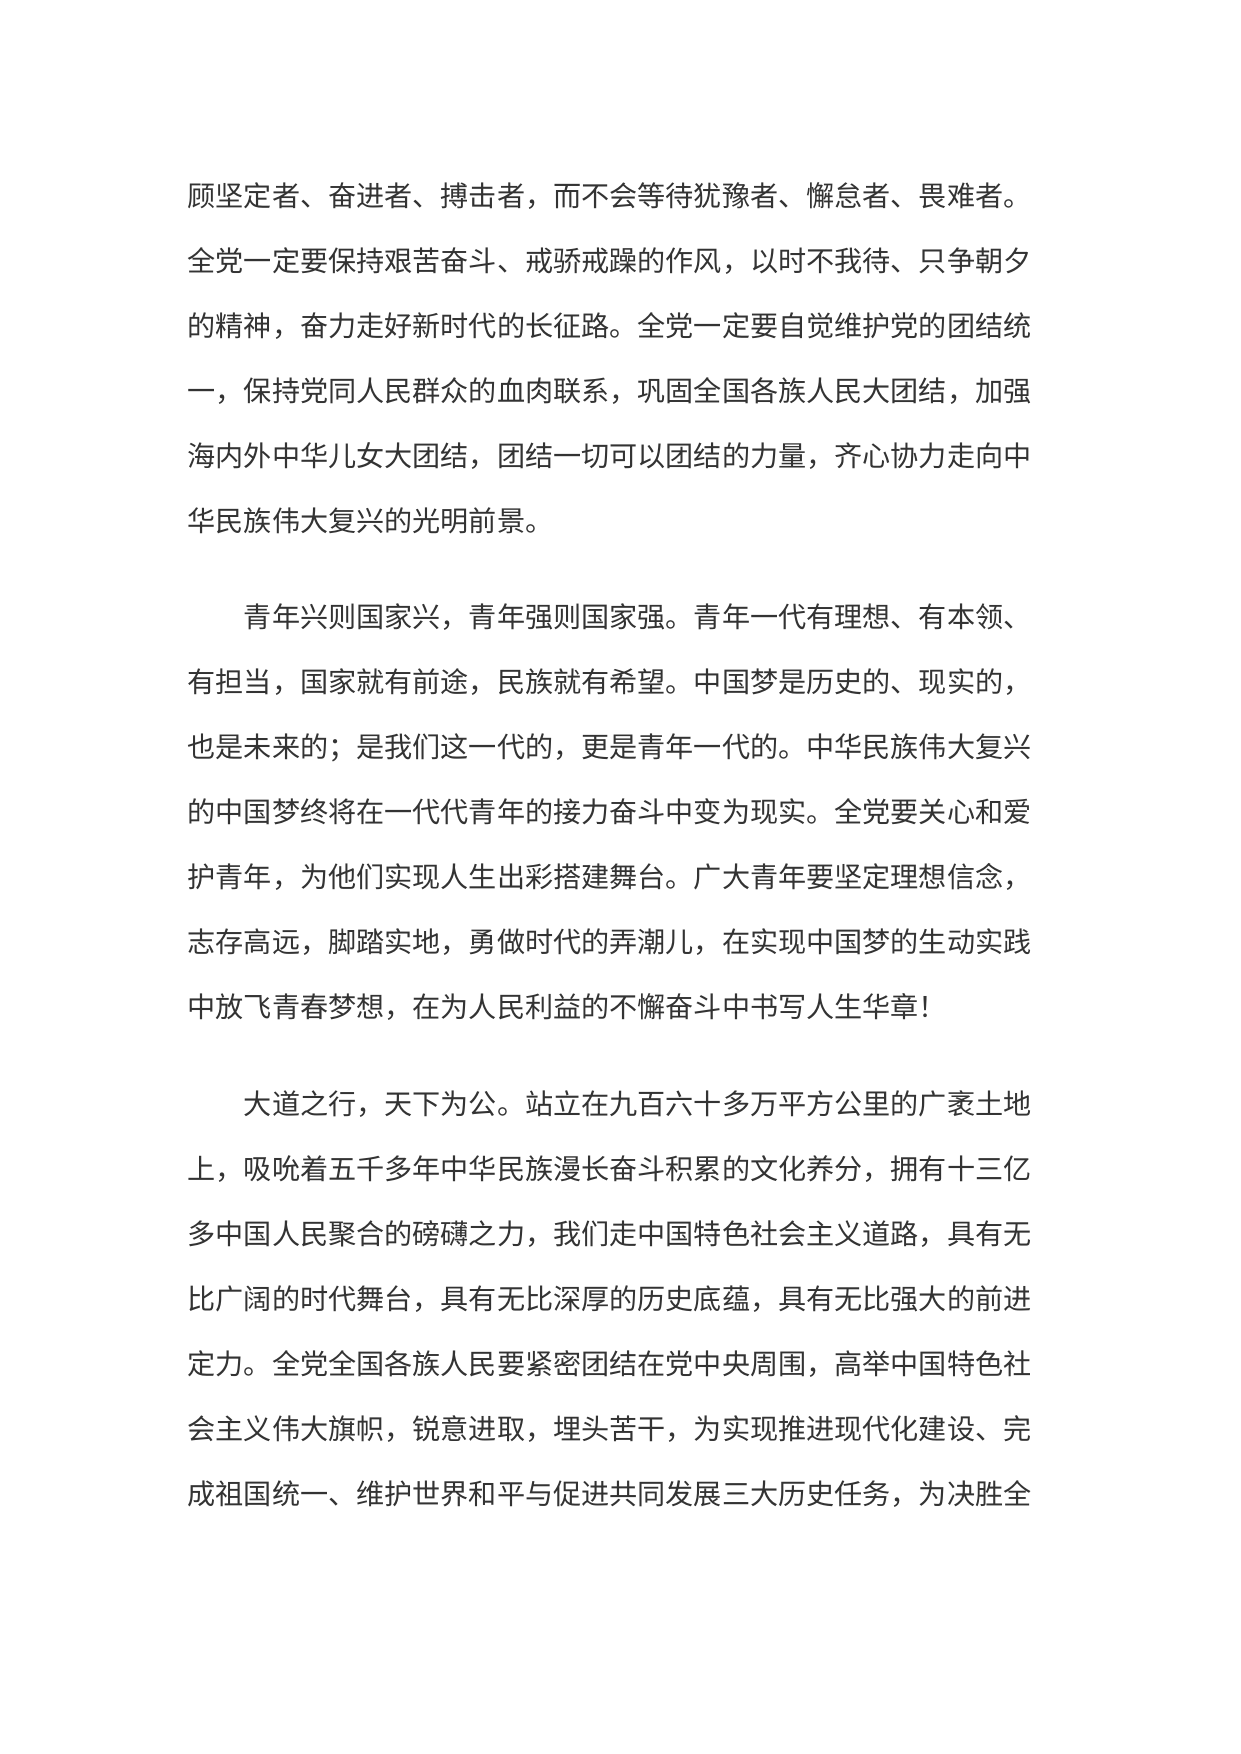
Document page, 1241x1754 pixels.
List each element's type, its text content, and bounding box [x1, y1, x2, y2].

text 青年兴则国家兴，青年强则国家强。青年一代有理想、有本领、有担当，国家就有前途，民族就有希望。中国梦是历史的、现实的，也是未来的；是我们这一代的，更是青年一代的。中华民族伟大复兴的中国梦终将在一代代青年的接力奋斗中变为现实。全党要关心和爱护青年，为他们实现人生出彩搭建舞台。广大青年要坚定理想信念，志存高远，脚踏实地，勇做时代的弄潮儿，在实现中国梦的生动实践中放飞青春梦想，在为人民利益的不懈奋斗中书写人生华章！ [187, 583, 1053, 1038]
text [187, 162, 1053, 552]
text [187, 1069, 1053, 1524]
